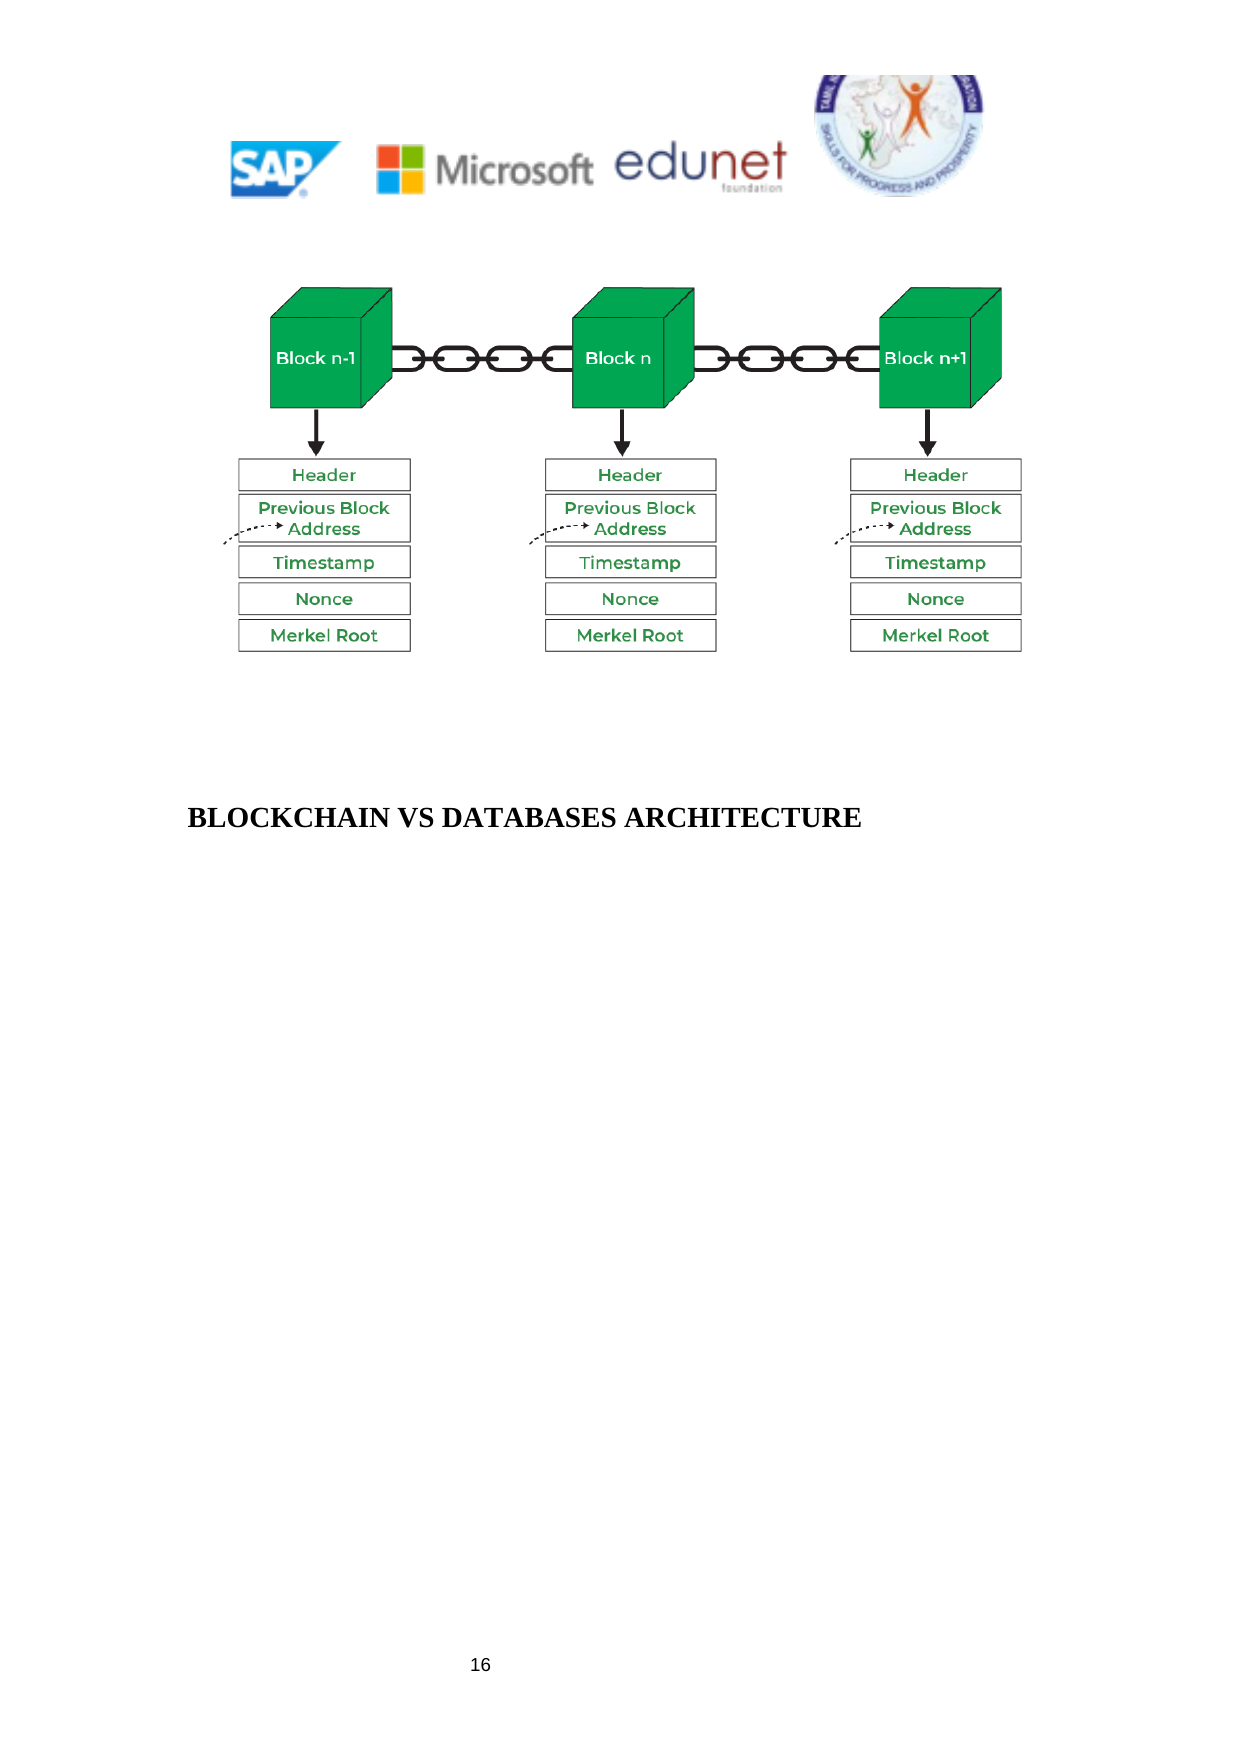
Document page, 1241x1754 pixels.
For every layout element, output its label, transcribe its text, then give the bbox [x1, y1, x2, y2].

picture [610, 137, 793, 199]
picture [230, 141, 342, 199]
list BLOCKCHAIN VS DATABASES ARCHITECTURE [187, 801, 1053, 834]
picture [187, 253, 1053, 687]
picture [811, 75, 985, 199]
picture [373, 143, 598, 199]
